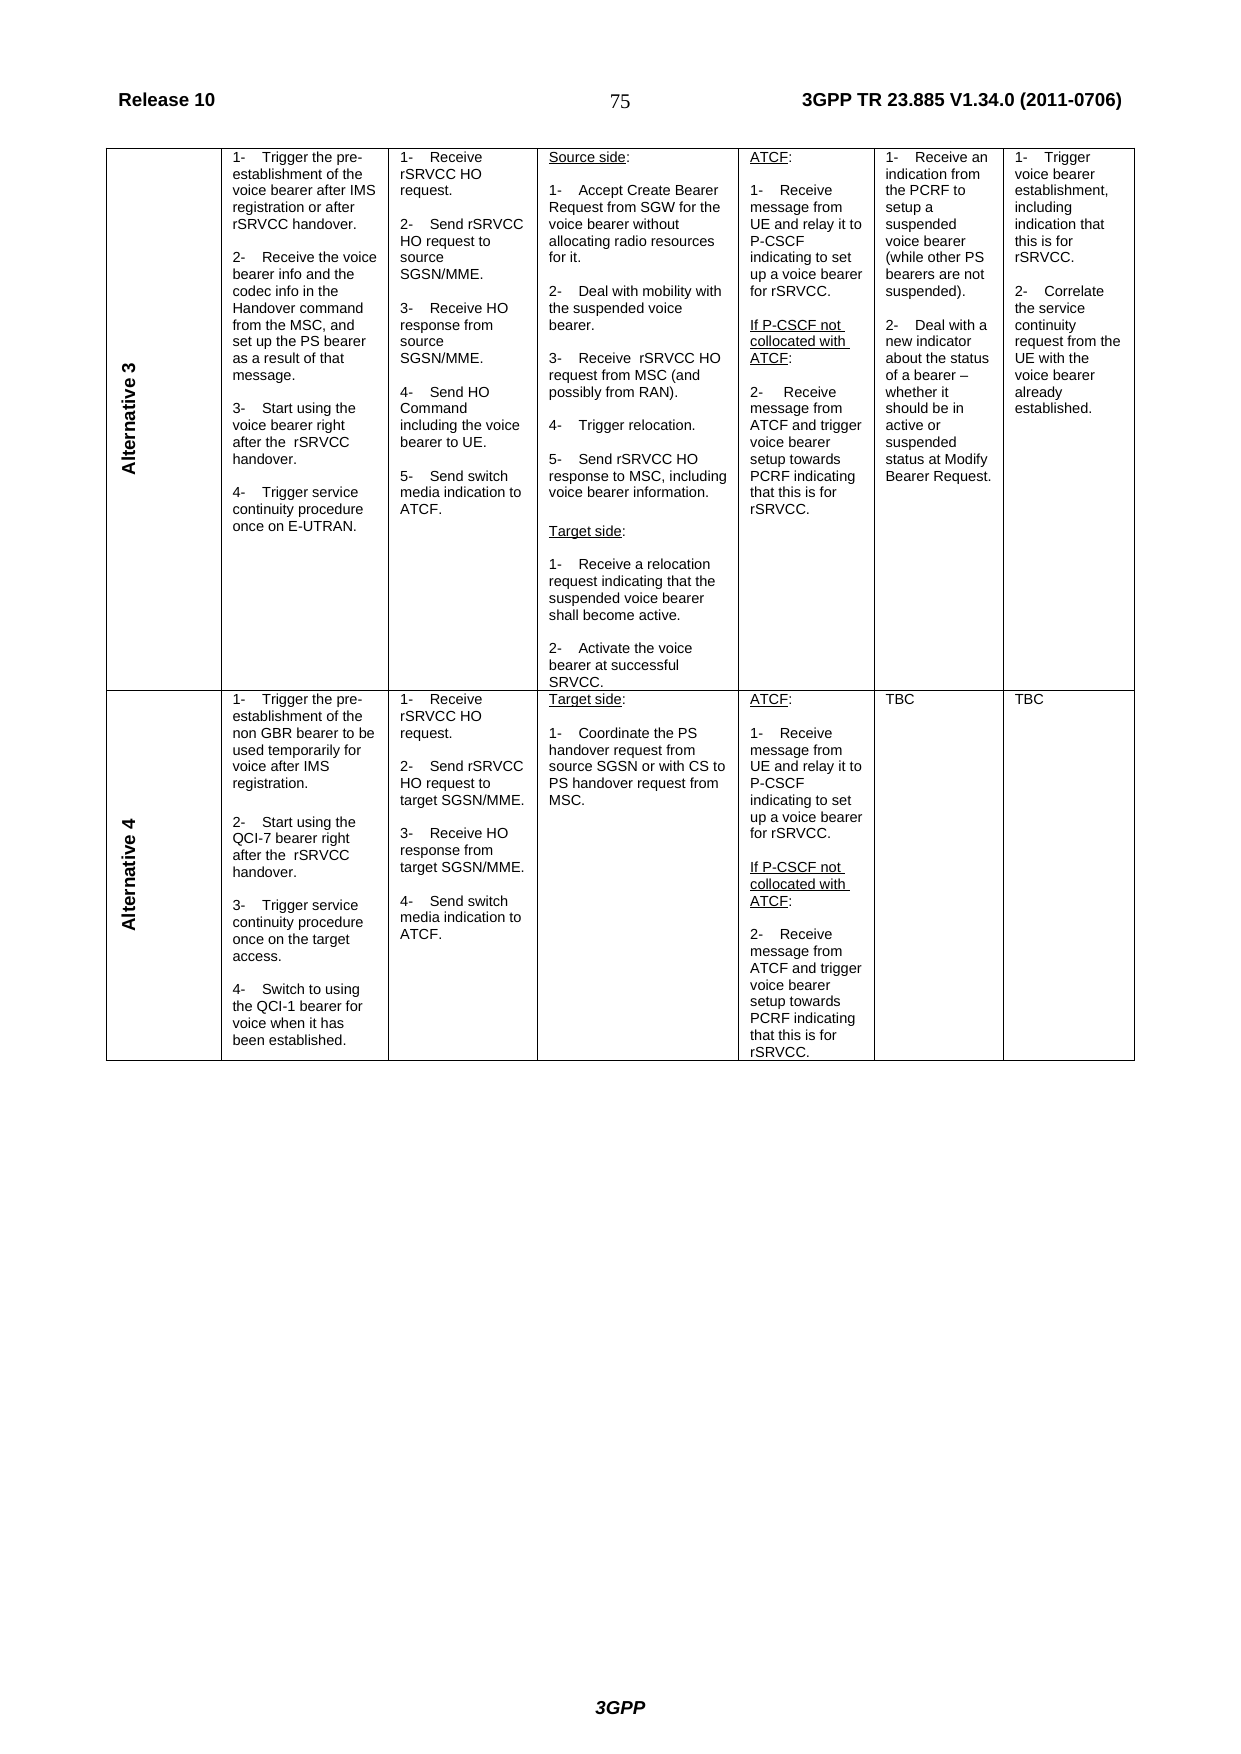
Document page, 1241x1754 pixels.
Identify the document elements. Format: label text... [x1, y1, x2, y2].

table_cell Source side: 1- Accept Create Bearer Request from SGW for the voice bearer without allocating radio resources for it. 2- Deal with mobility with the suspended voice bearer. 3- Receive rSRVCC HO request from MSC (and possibly from RAN). 4- Trigger relocation. 5- Send rSRVCC HO response to MSC, including voice bearer information. Target side: 1- Receive a relocation request indicating that the suspended voice bearer shall become active. 2- Activate the voice bearer at successful SRVCC. [538, 149, 738, 690]
table_cell 1- Receive rSRVCC HO request. 2- Send rSRVCC HO request to source SGSN/MME. 3- Receive HO response from source SGSN/MME. 4- Send HO Command including the voice bearer to UE. 5- Send switch media indication to ATCF. [389, 149, 537, 690]
table_cell 1- Receive rSRVCC HO request. 2- Send rSRVCC HO request to target SGSN/MME. 3- Receive HO response from target SGSN/MME. 4- Send switch media indication to ATCF. [389, 691, 537, 1060]
table_cell ATCF: 1- Receive message from UE and relay it to P-CSCF indicating to set up a voice bearer for rSRVCC. If P-CSCF not collocated with ATCF: 2- Receive message from ATCF and trigger voice bearer setup towards PCRF indicating that this is for rSRVCC. [739, 691, 874, 1060]
table_cell TBC [875, 691, 1003, 1060]
table_cell Alternative 3 [107, 149, 221, 690]
table_cell TBC [1004, 691, 1134, 1060]
table_cell Target side: 1- Coordinate the PS handover request from source SGSN or with CS to PS handover request from MSC. [538, 691, 738, 1060]
table_cell 1- Trigger the pre-establishment of the voice bearer after IMS registration or after rSRVCC handover. 2- Receive the voice bearer info and the codec info in the Handover command from the MSC, and set up the PS bearer as a result of that message. 3- Start using the voice bearer right after the rSRVCC handover. 4- Trigger service continuity procedure once on E-UTRAN. [222, 149, 388, 690]
table_cell 1- Trigger voice bearer establishment, including indication that this is for rSRVCC. 2- Correlate the service continuity request from the UE with the voice bearer already established. [1004, 149, 1134, 690]
table_cell Alternative 4 [107, 691, 221, 1060]
table_cell 1- Receive an indication from the PCRF to setup a suspended voice bearer (while other PS bearers are not suspended). 2- Deal with a new indicator about the status of a bearer – whether it should be in active or suspended status at Modify Bearer Request. [875, 149, 1003, 690]
table_cell ATCF: 1- Receive message from UE and relay it to P-CSCF indicating to set up a voice bearer for rSRVCC. If P-CSCF not collocated with ATCF: 2- Receive message from ATCF and trigger voice bearer setup towards PCRF indicating that this is for rSRVCC. [739, 149, 874, 690]
table_cell 1- Trigger the pre-establishment of the non GBR bearer to be used temporarily for voice after IMS registration. 2- Start using the QCI-7 bearer right after the rSRVCC handover. 3- Trigger service continuity procedure once on the target access. 4- Switch to using the QCI-1 bearer for voice when it has been established. [222, 691, 388, 1060]
